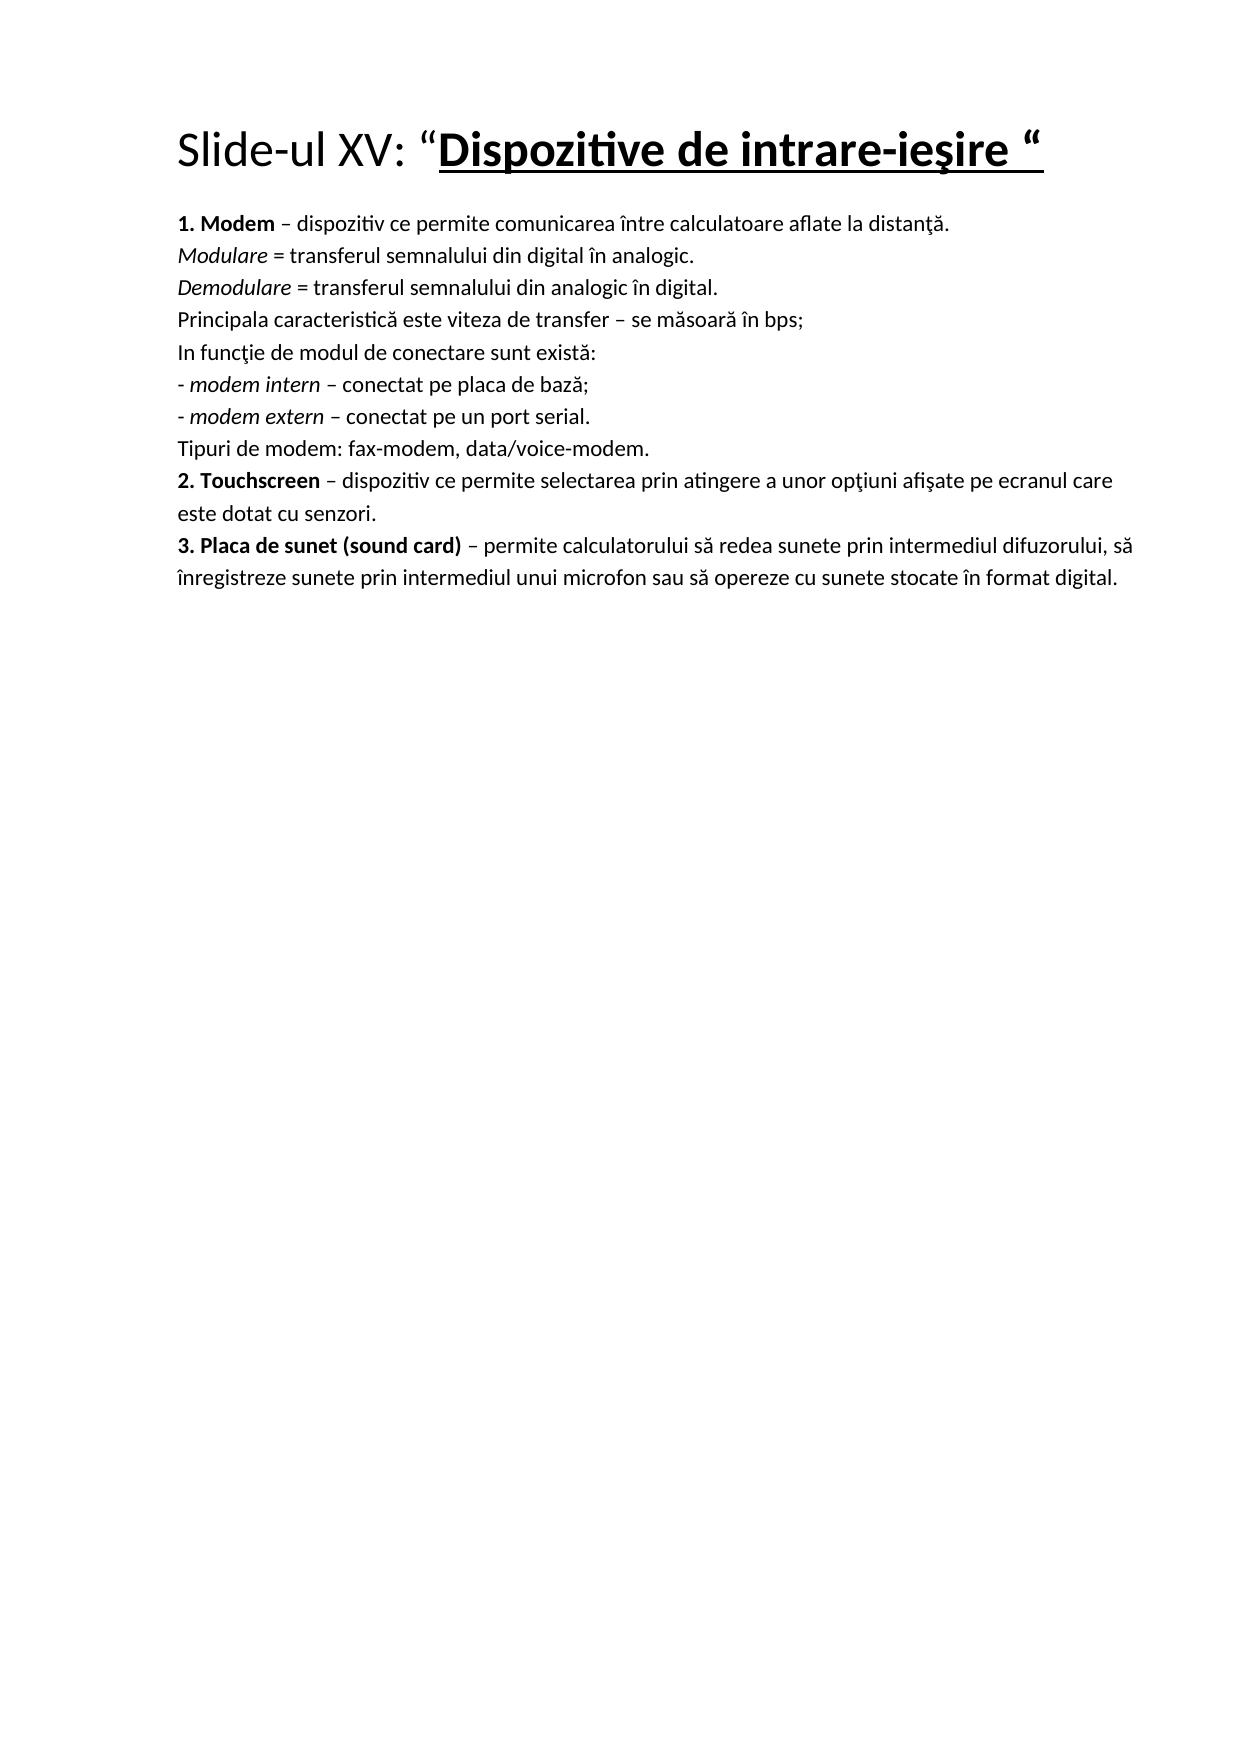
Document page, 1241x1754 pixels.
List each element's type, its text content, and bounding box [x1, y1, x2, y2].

text 1. Modem – dispozitiv ce permite comunicarea între calculatoare aflate la distanţă. Modulare = transferul semnalului din digital în analogic. Demodulare = transferul semnalului din analogic în digital. Principala caracteristică este viteza de transfer – se măsoară în bps; In funcţie de modul de conectare sunt există: - modem intern – conectat pe placa de bază; - modem extern – conectat pe un port serial. Tipuri de modem: fax-modem, data/voice-modem. 2. Touchscreen – dispozitiv ce permite selectarea prin atingere a unor opţiuni afişate pe ecranul care este dotat cu senzori. 3. Placa de sunet (sound card) – permite calculatorului să redea sunete prin intermediul difuzorului, să înregistreze sunete prin intermediul unui microfon sau să opereze cu sunete stocate în format digital. [177, 209, 1152, 591]
text Slide-ul XV: “Dispozitive de intrare-ieşire “ [177, 118, 1152, 179]
